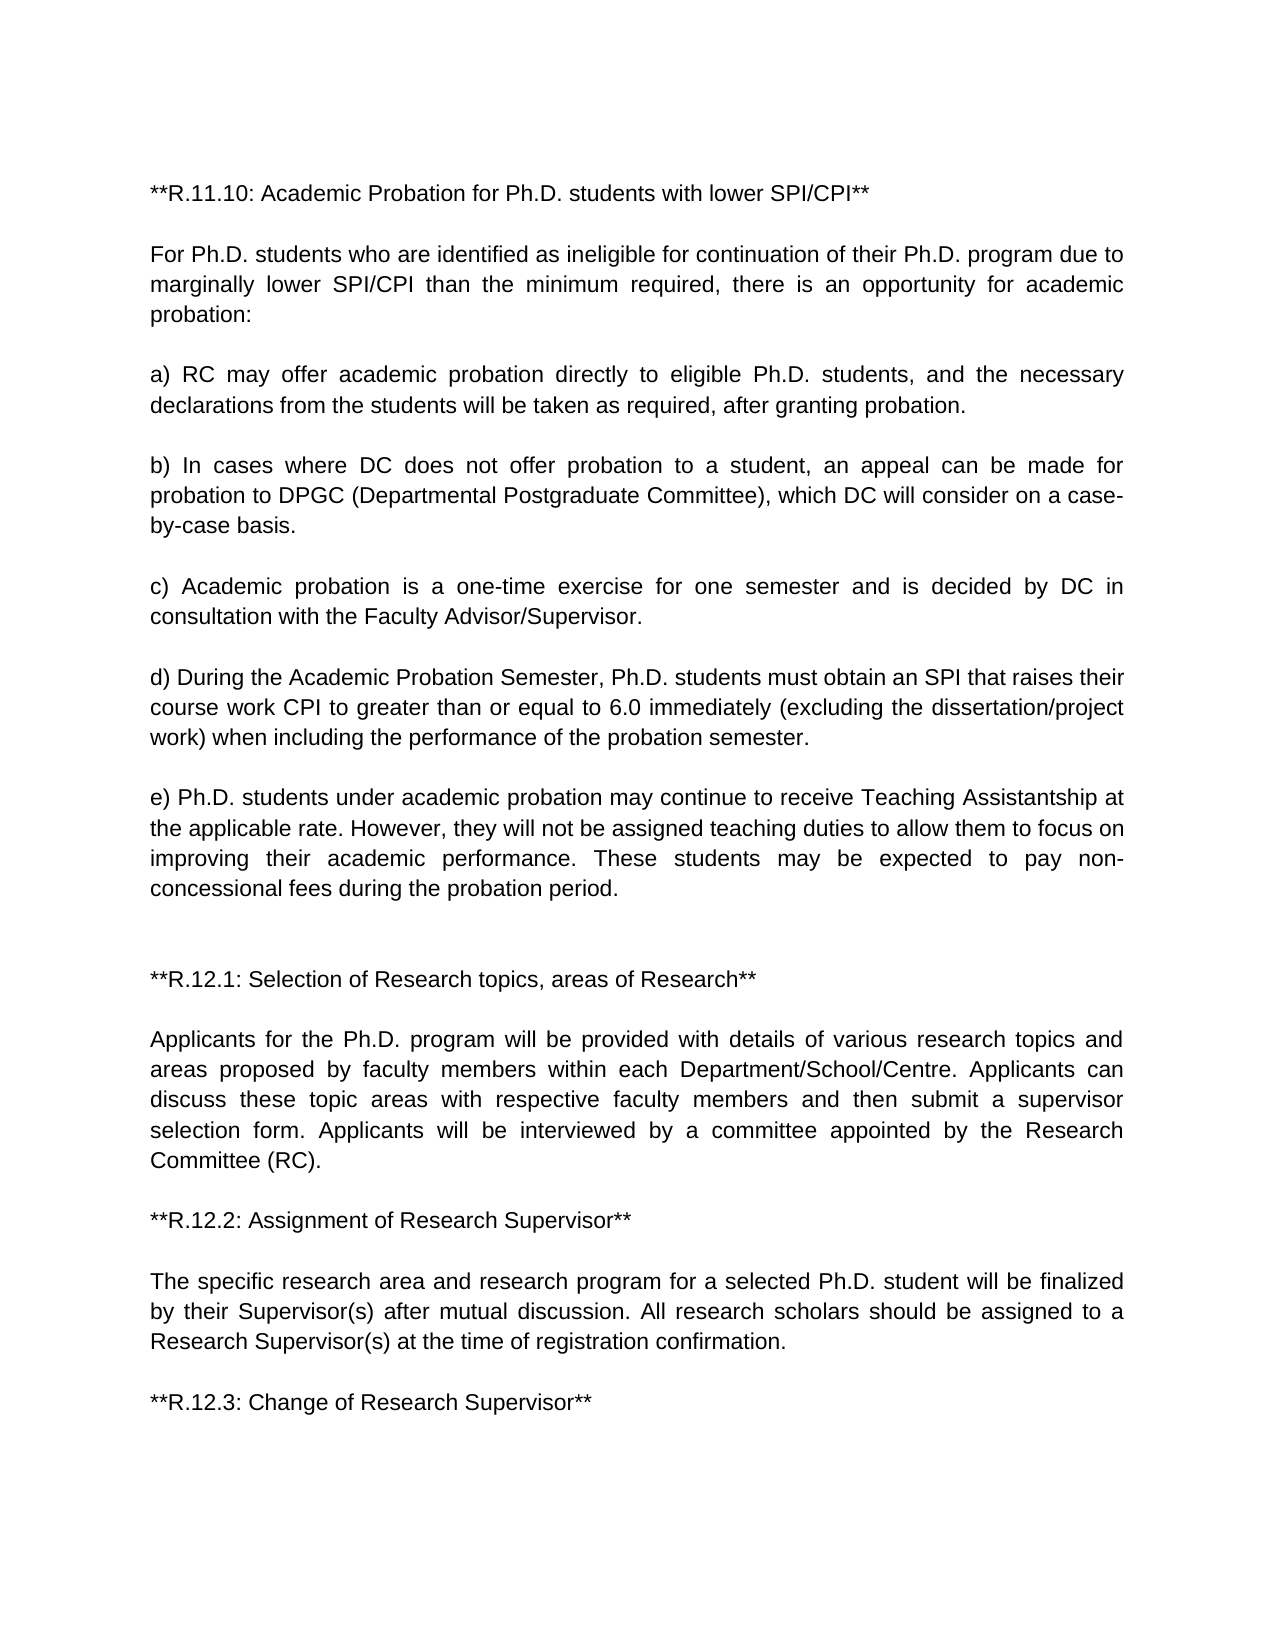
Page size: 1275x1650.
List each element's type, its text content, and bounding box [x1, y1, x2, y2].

text a) RC may offer academic probation directly to eligible Ph.D. students, and the necessary declarations from the students will be taken as required, after granting probation. [150, 361, 1125, 418]
text **R.12.3: Change of Research Supervisor** [150, 1388, 1125, 1415]
text Applicants for the Ph.D. program will be provided with details of various research topics and areas proposed by faculty members within each Department/School/Centre. Applicants can discuss these topic areas with respective faculty members and then submit a supervisor selection form. Applicants will be interviewed by a committee appointed by the Research Committee (RC). [150, 1026, 1125, 1173]
text For Ph.D. students who are identified as ineligible for continuation of their Ph.D. program due to marginally lower SPI/CPI than the minimum required, there is an opportunity for academic probation: [150, 241, 1125, 327]
text **R.12.1: Selection of Research topics, areas of Research** [150, 966, 1125, 992]
text **R.12.2: Assignment of Research Supervisor** [150, 1207, 1125, 1234]
text b) In cases where DC does not offer probation to a student, an appeal can be made for probation to DPGC (Departmental Postgraduate Committee), which DC will consider on a case-by-case basis. [150, 452, 1125, 539]
text The specific research area and research program for a selected Ph.D. student will be finalized by their Supervisor(s) after mutual discussion. All research scholars should be assigned to a Research Supervisor(s) at the time of registration confirmation. [150, 1268, 1125, 1354]
text c) Academic probation is a one-time exercise for one semester and is decided by DC in consultation with the Faculty Advisor/Supervisor. [150, 573, 1125, 629]
text d) During the Academic Probation Semester, Ph.D. students must obtain an SPI that raises their course work CPI to greater than or equal to 6.0 immediately (excluding the dissertation/project work) when including the performance of the probation semester. [150, 663, 1125, 750]
text e) Ph.D. students under academic probation may continue to receive Teaching Assistantship at the applicable rate. However, they will not be assigned teaching duties to allow them to focus on improving their academic performance. These students may be expected to pay non-concessional fees during the probation period. [150, 784, 1125, 901]
text **R.11.10: Academic Probation for Ph.D. students with lower SPI/CPI** [150, 180, 1125, 207]
